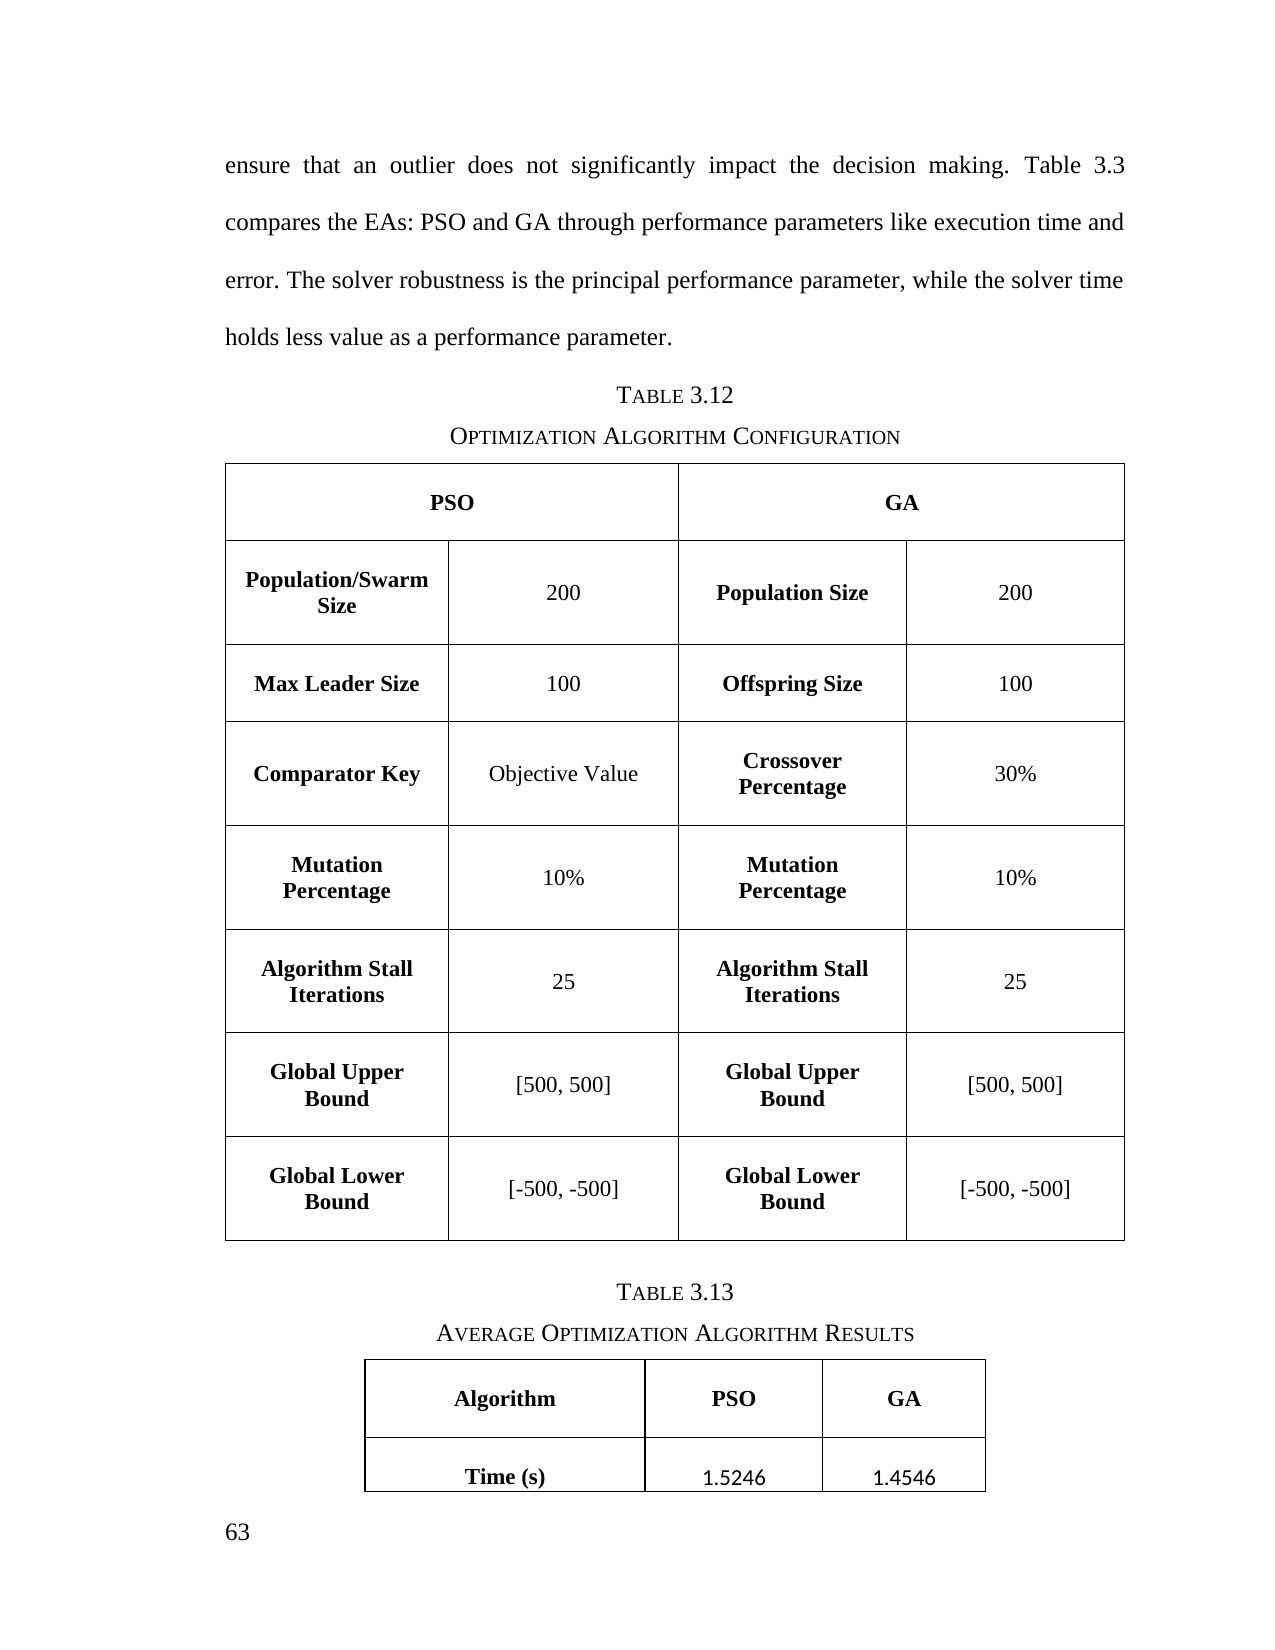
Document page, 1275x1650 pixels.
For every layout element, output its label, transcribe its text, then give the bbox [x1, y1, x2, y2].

table_cell [500, 500] [907, 1033, 1124, 1136]
table_header GA [679, 464, 1124, 540]
table_cell 200 [907, 541, 1124, 644]
table_cell Comparator Key [226, 722, 448, 825]
table_cell 100 [907, 645, 1124, 721]
table_cell Global Lower Bound [679, 1137, 906, 1240]
table_cell Population/Swarm Size [226, 541, 448, 644]
table_cell Global Upper Bound [679, 1033, 906, 1136]
table_cell Objective Value [449, 722, 678, 825]
table_cell Offspring Size [679, 645, 906, 721]
table_header PSO [646, 1360, 822, 1437]
table_cell 25 [907, 930, 1124, 1032]
table_cell Mutation Percentage [679, 826, 906, 928]
table_cell [-500, -500] [907, 1137, 1124, 1240]
table_cell 100 [449, 645, 678, 721]
table_cell Global Upper Bound [226, 1033, 448, 1136]
table_cell Mutation Percentage [226, 826, 448, 928]
table_cell Population Size [679, 541, 906, 644]
table_cell Crossover Percentage [679, 722, 906, 825]
table_header GA [823, 1360, 985, 1437]
table_cell 1.5246 [646, 1438, 822, 1491]
table_cell 10% [907, 826, 1124, 928]
table_cell 1.4546 [823, 1438, 985, 1491]
table_header PSO [226, 464, 678, 540]
table_cell 200 [449, 541, 678, 644]
table_cell 10% [449, 826, 678, 928]
table_cell [-500, -500] [449, 1137, 678, 1240]
table_cell 25 [449, 930, 678, 1032]
table_cell Algorithm Stall Iterations [226, 930, 448, 1032]
table_header Algorithm [366, 1360, 644, 1437]
table_cell Time (s) [366, 1438, 644, 1491]
table_cell Algorithm Stall Iterations [679, 930, 906, 1032]
table_cell [500, 500] [449, 1033, 678, 1136]
table_cell 30% [907, 722, 1124, 825]
table_cell Global Lower Bound [226, 1137, 448, 1240]
text Optimization Algorithm Configuration [225, 421, 1125, 450]
table_cell Max Leader Size [226, 645, 448, 721]
text Average Optimization Algorithm Results [225, 1318, 1125, 1347]
